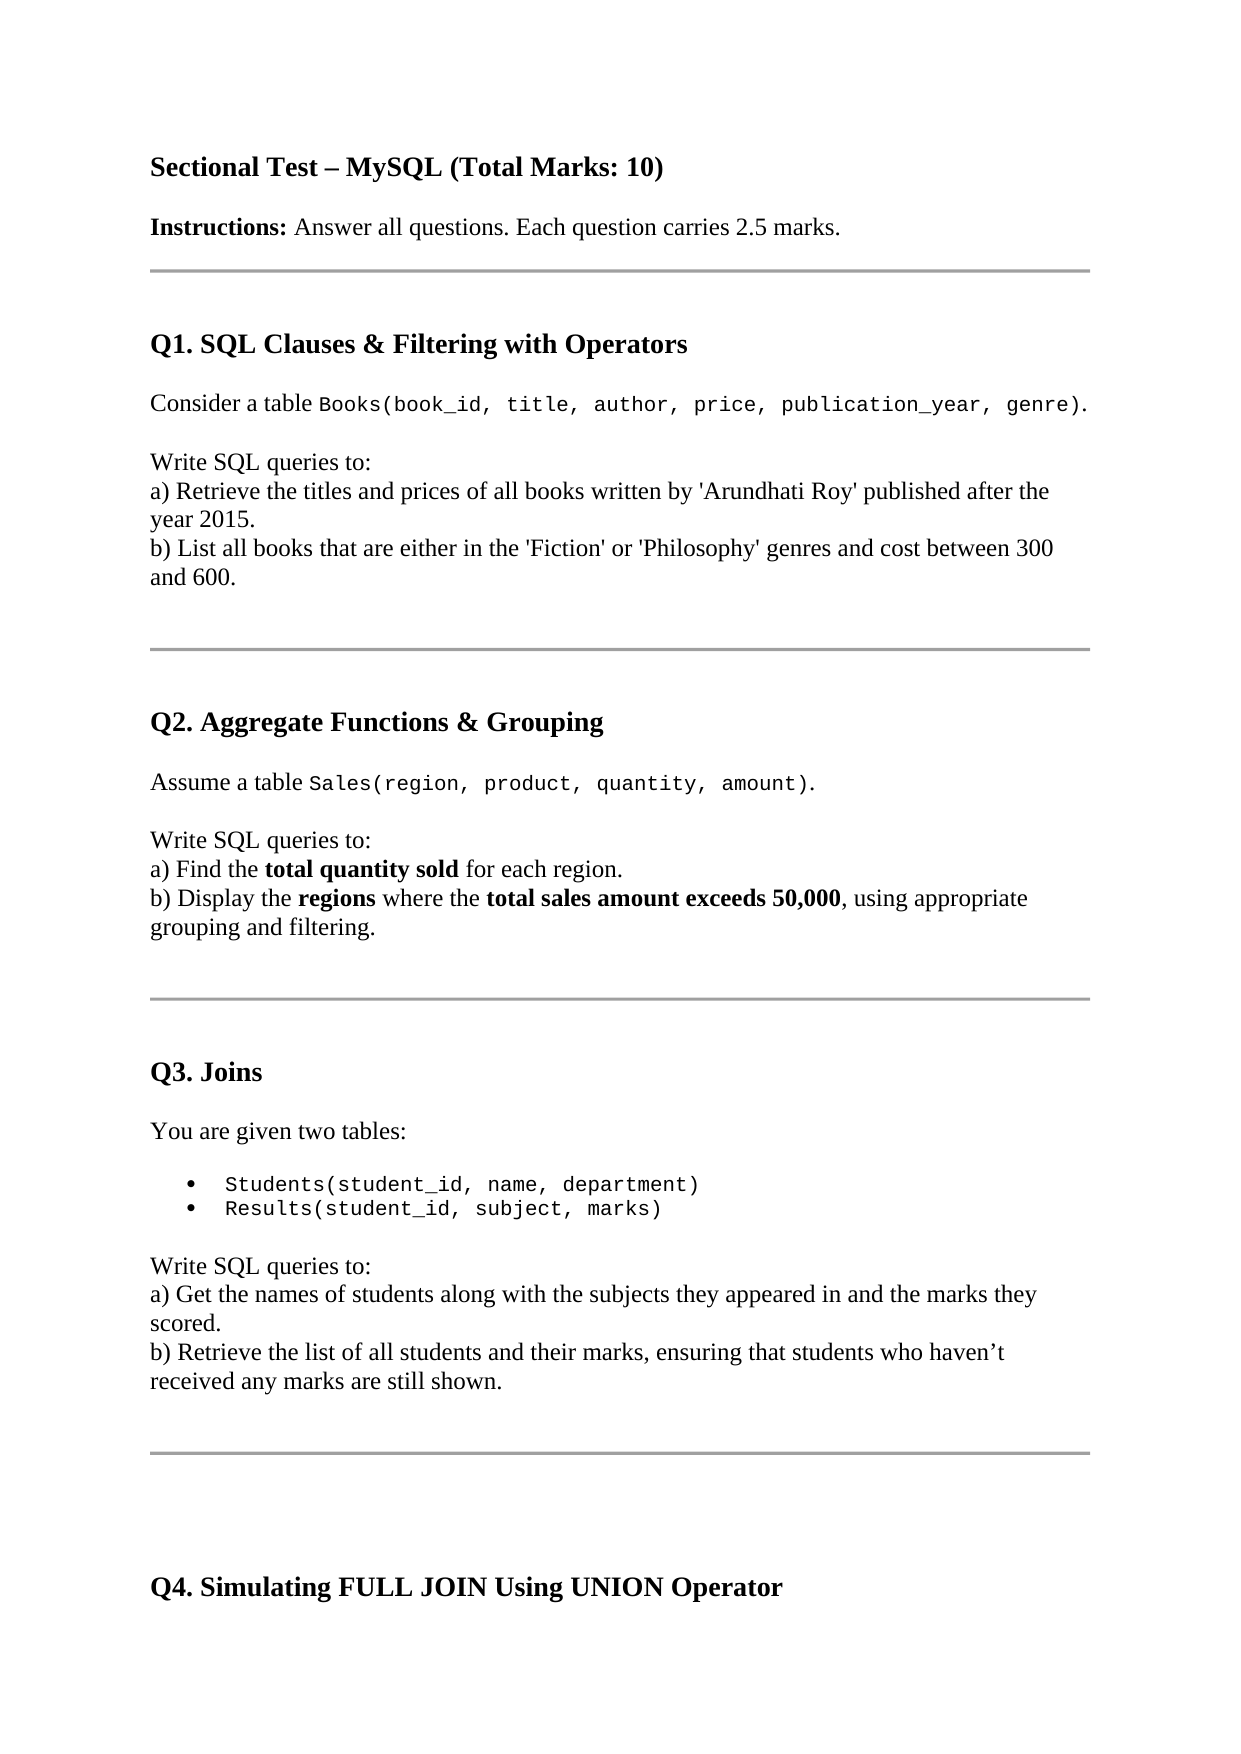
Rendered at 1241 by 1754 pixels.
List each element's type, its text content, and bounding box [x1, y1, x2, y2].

text Instructions: Answer all questions. Each question carries 2.5 marks. [150, 212, 1090, 240]
text Sectional Test – MySQL (Total Marks: 10) [150, 150, 1090, 182]
text Q3. Joins [150, 1055, 1090, 1087]
text Consider a table Books(book_id, title, author, price, publication_year, genre). [150, 388, 1090, 418]
text Q1. SQL Clauses & Filtering with Operators [150, 327, 1090, 359]
text Write SQL queries to: a) Get the names of students along with the subjects they appeared in and the marks they scored. b) Retrieve the list of all students and their marks, ensuring that students who haven’t received any marks are still shown. [150, 1251, 1090, 1422]
text Q2. Aggregate Functions & Grouping [150, 705, 1090, 737]
text Q4. Simulating FULL JOIN Using UNION Operator [150, 1570, 1090, 1603]
text Write SQL queries to: a) Retrieve the titles and prices of all books written by 'Arundhati Roy' published after the year 2015. b) List all books that are either in the 'Fiction' or 'Philosophy' genres and cost between 300 and 600. [150, 447, 1090, 619]
text Write SQL queries to: a) Find the total quantity sold for each region. b) Display the regions where the total sales amount exceeds 50,000, using appropriate grouping and filtering. [150, 825, 1090, 968]
text Assume a table Sales(region, product, quantity, amount). [150, 767, 1090, 796]
list Students(student_id, name, department) [187, 1174, 1090, 1198]
text You are given two tables: [150, 1116, 1090, 1145]
list Results(student_id, subject, marks) [187, 1198, 1090, 1222]
